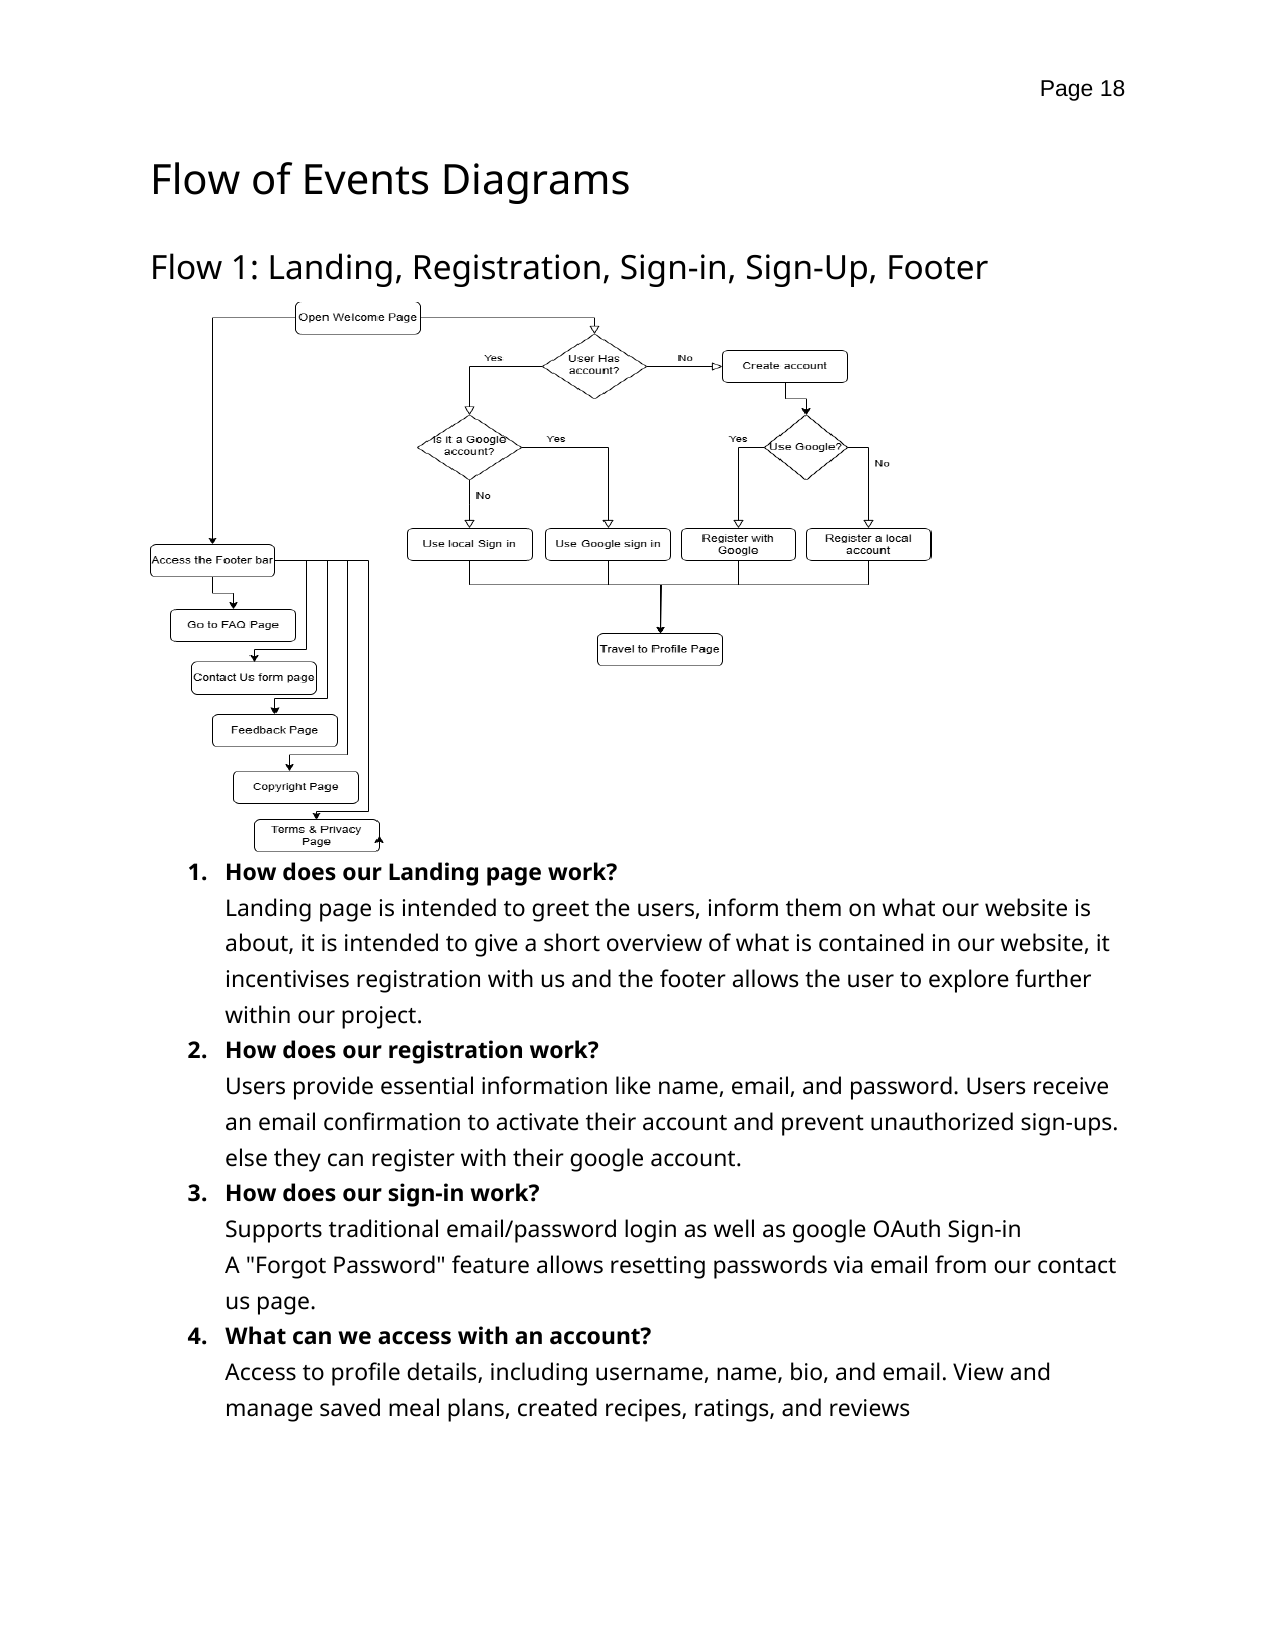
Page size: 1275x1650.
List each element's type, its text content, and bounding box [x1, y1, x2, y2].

text Supports traditional email/password login as well as google OAuth Sign-in [225, 1213, 1125, 1244]
list How does our Landing page work? [187, 856, 1125, 887]
text Access to profile details, including username, name, bio, and email. View and manage saved meal plans, created recipes, ratings, and reviews [225, 1356, 1125, 1423]
list What can we access with an account? [187, 1320, 1125, 1351]
subtitle Flow of Events Diagrams [150, 150, 1125, 207]
subtitle Flow 1: Landing, Registration, Sign-in, Sign-Up, Footer [150, 244, 1125, 289]
picture [150, 302, 932, 852]
list How does our sign-in work? [187, 1177, 1125, 1208]
text Users provide essential information like name, email, and password. Users receive an email confirmation to activate their account and prevent unauthorized sign-ups. else they can register with their google account. [225, 1070, 1125, 1173]
list How does our registration work? [187, 1034, 1125, 1066]
text Landing page is intended to greet the users, inform them on what our website is about, it is intended to give a short overview of what is contained in our website, it incentivises registration with us and the footer allows the user to explore further within our project. [225, 892, 1125, 1030]
text A "Forgot Password" feature allows resetting passwords via email from our contact us page. [225, 1249, 1125, 1316]
